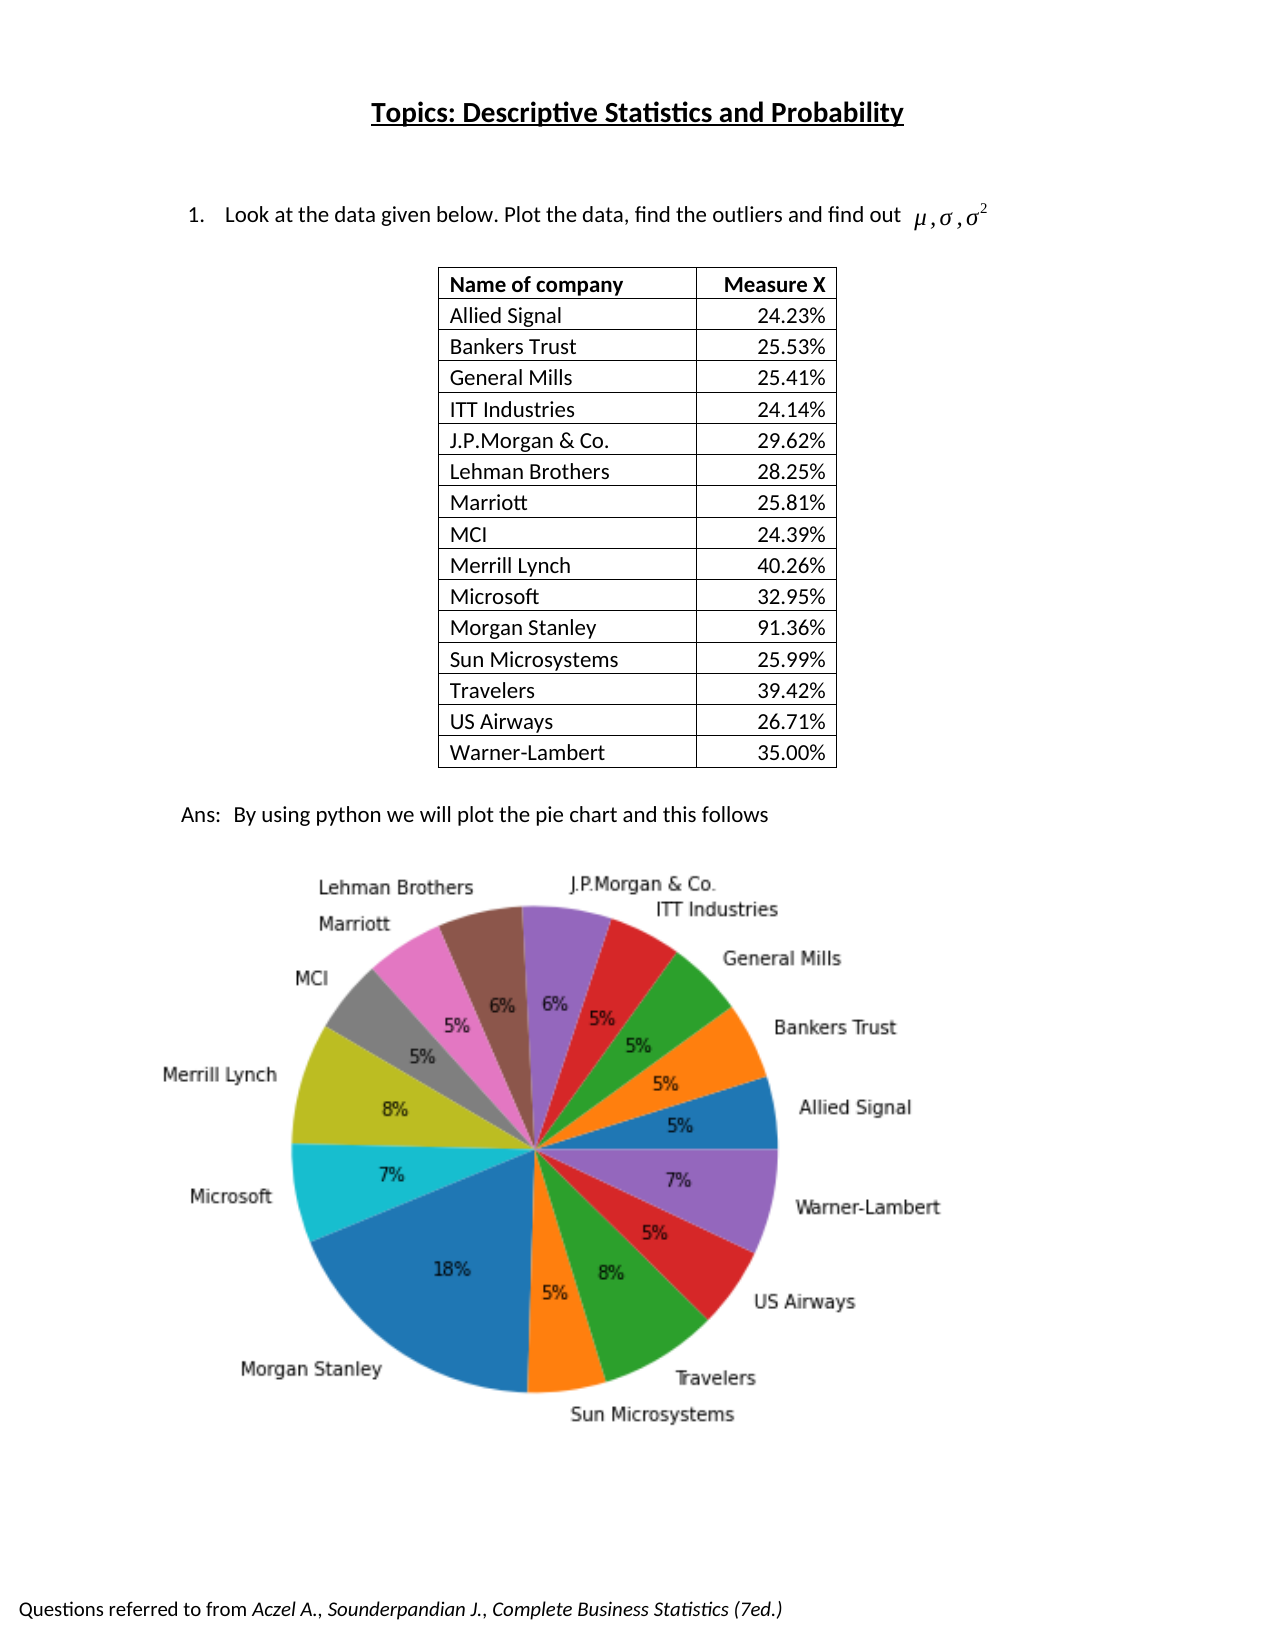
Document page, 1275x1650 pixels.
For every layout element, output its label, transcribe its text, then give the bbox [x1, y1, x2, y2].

table_cell 24.23% [697, 299, 836, 329]
table_header Name of company [439, 268, 696, 298]
table_cell 26.71% [697, 705, 836, 735]
table_cell Warner-Lambert [439, 736, 696, 767]
table_cell 29.62% [697, 424, 836, 454]
table_cell Merrill Lynch [439, 549, 696, 579]
table_cell Sun Microsystems [439, 643, 696, 673]
table_cell US Airways [439, 705, 696, 735]
table_cell 32.95% [697, 580, 836, 610]
table_cell 24.39% [697, 518, 836, 548]
table_cell 25.41% [697, 361, 836, 392]
table_cell Microsoft [439, 580, 696, 610]
table_cell J.P.Morgan & Co. [439, 424, 696, 454]
table_cell 24.14% [697, 393, 836, 423]
table_cell Marriott [439, 486, 696, 517]
text Ans: By using python we will plot the pie chart and this follows [150, 800, 1125, 828]
table_cell 25.53% [697, 330, 836, 360]
list Look at the data given below. Plot the data, find the outliers and find out [187, 199, 1125, 230]
text Topics: Descriptive Statistics and Probability [150, 94, 1125, 129]
table_cell General Mills [439, 361, 696, 392]
table_cell 28.25% [697, 455, 836, 485]
picture [150, 833, 954, 1467]
table_cell ITT Industries [439, 393, 696, 423]
table_cell Allied Signal [439, 299, 696, 329]
table_cell MCI [439, 518, 696, 548]
table_cell 91.36% [697, 611, 836, 642]
table_cell Morgan Stanley [439, 611, 696, 642]
table_header Measure X [697, 268, 836, 298]
table_cell Bankers Trust [439, 330, 696, 360]
table_cell Travelers [439, 674, 696, 704]
table_cell 25.99% [697, 643, 836, 673]
table_cell 40.26% [697, 549, 836, 579]
table_cell 25.81% [697, 486, 836, 517]
table_cell Lehman Brothers [439, 455, 696, 485]
table_cell 35.00% [697, 736, 836, 767]
table_cell 39.42% [697, 674, 836, 704]
